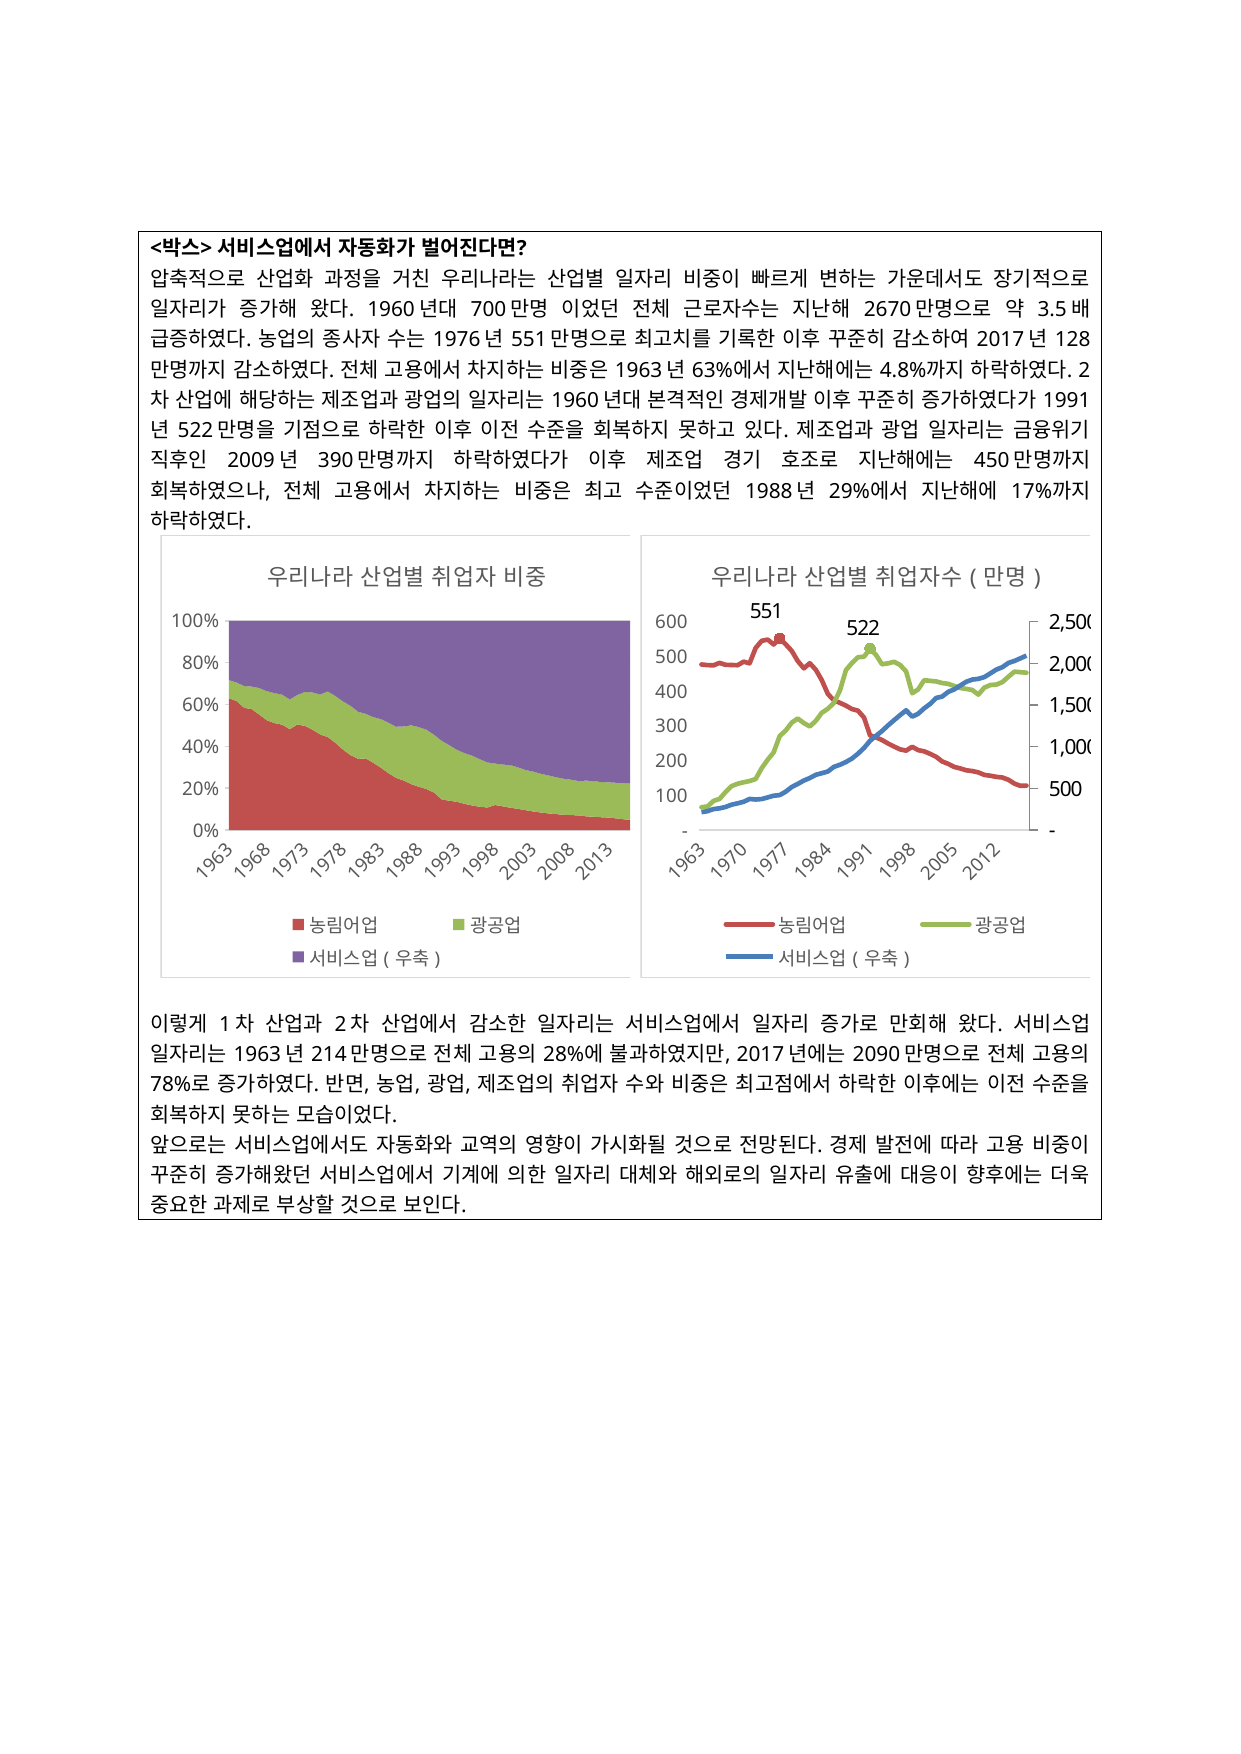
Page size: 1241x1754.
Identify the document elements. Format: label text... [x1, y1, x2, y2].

table_header <박스> 서비스업에서 자동화가 벌어진다면? 압축적으로 산업화 과정을 거친 우리나라는 산업별 일자리 비중이 빠르게 변하는 가운데서도 장기적으로 일자리가 증가해 왔다. 1960년대 700만명 이었던 전체 근로자수는 지난해 2670만명으로 약 3.5배 급증하였다. 농업의 종사자 수는 1976년 551만명으로 최고치를 기록한 이후 꾸준히 감소하여 2017년 128만명까지 감소하였다. 전체 고용에서 차지하는 비중은 1963년 63%에서 지난해에는 4.8%까지 하락하였다. 2차 산업에 해당하는 제조업과 광업의 일자리는 1960년대 본격적인 경제개발 이후 꾸준히 증가하였다가 1991년 522만명을 기점으로 하락한 이후 이전 수준을 회복하지 못하고 있다. 제조업과 광업 일자리는 금융위기 직후인 2009년 390만명까지 하락하였다가 이후 제조업 경기 호조로 지난해에는 450만명까지 회복하였으나, 전체 고용에서 차지하는 비중은 최고 수준이었던 1988년 29%에서 지난해에 17%까지 하락하였다. 이렇게 1차 산업과 2차 산업에서 감소한 일자리는 서비스업에서 일자리 증가로 만회해 왔다. 서비스업 일자리는 1963년 214만명으로 전체 고용의 28%에 불과하였지만, 2017년에는 2090만명으로 전체 고용의 78%로 증가하였다. 반면, 농업, 광업, 제조업의 취업자 수와 비중은 최고점에서 하락한 이후에는 이전 수준을 회복하지 못하는 모습이었다. 앞으로는 서비스업에서도 자동화와 교역의 영향이 가시화될 것으로 전망된다. 경제 발전에 따라 고용 비중이 꾸준히 증가해왔던 서비스업에서 기계에 의한 일자리 대체와 해외로의 일자리 유출에 대응이 향후에는 더욱 중요한 과제로 부상할 것으로 보인다. [139, 232, 1101, 1219]
